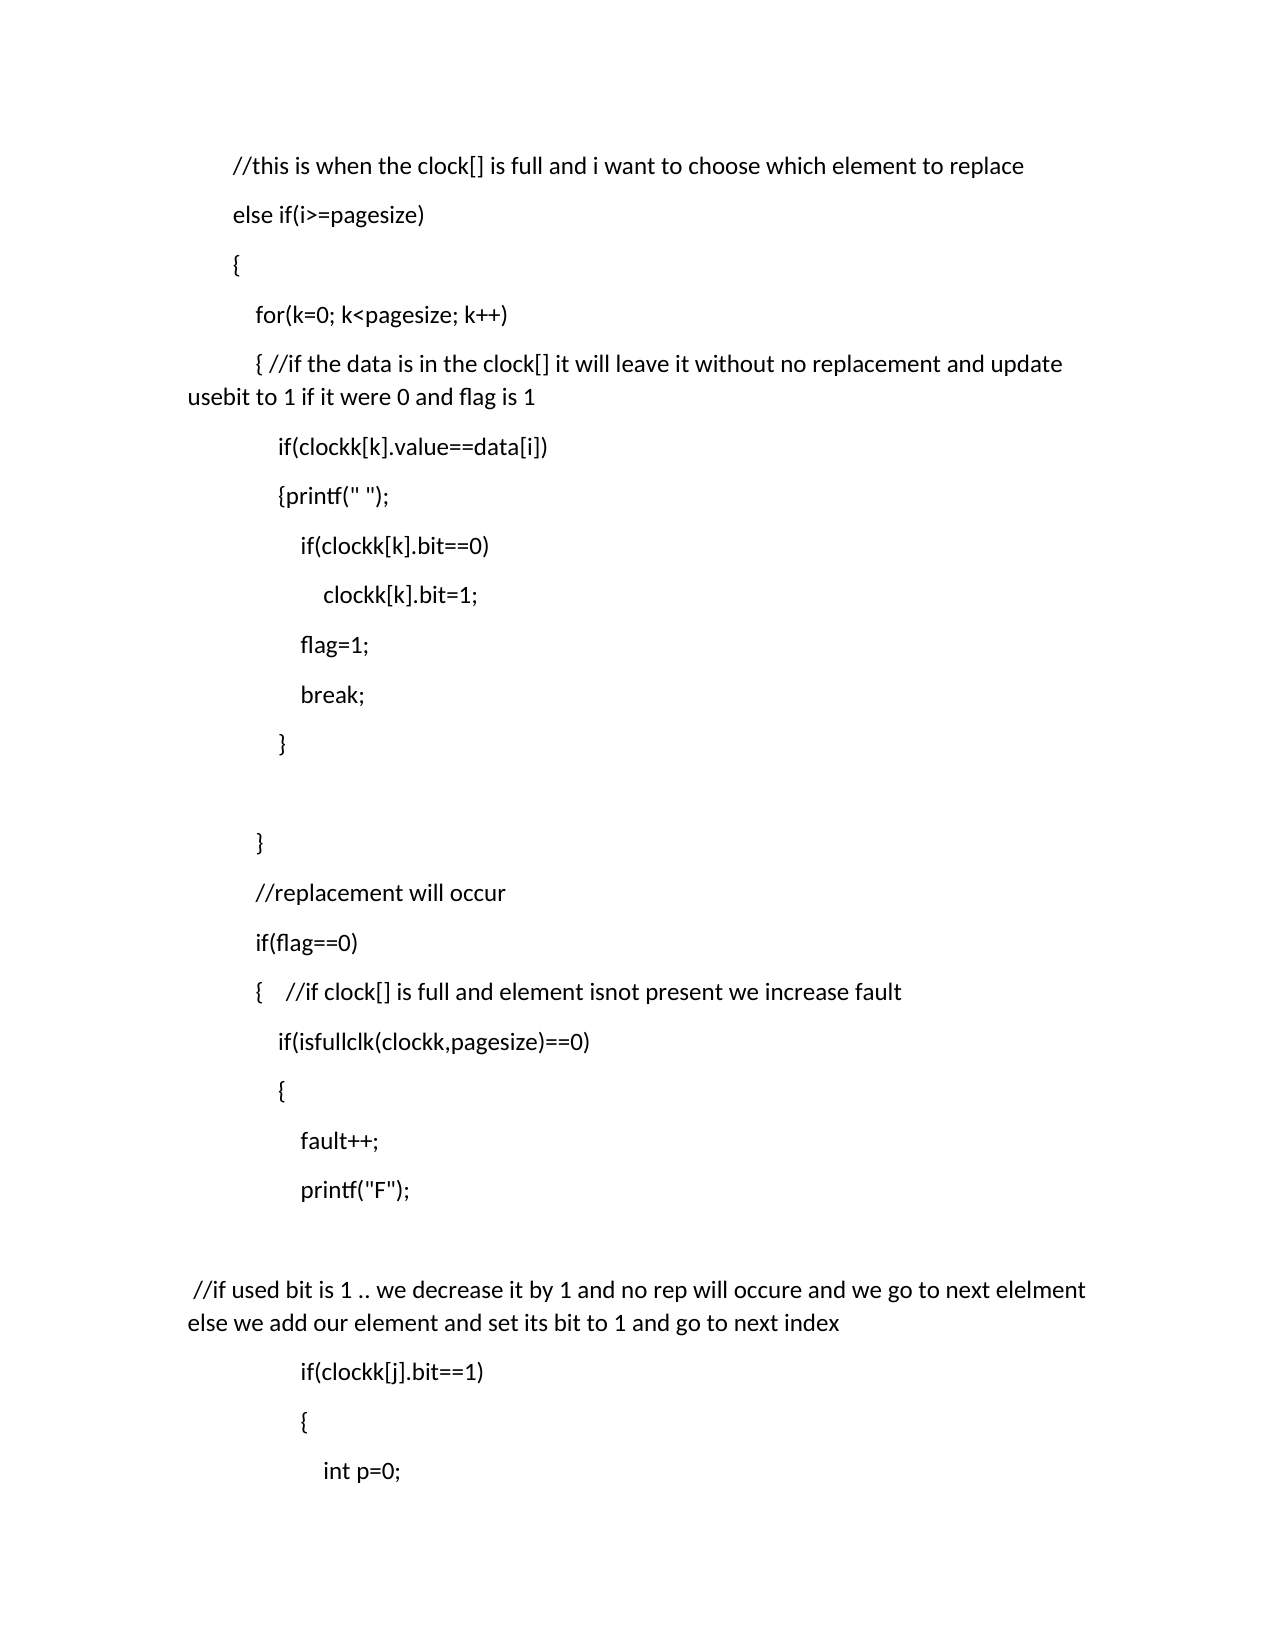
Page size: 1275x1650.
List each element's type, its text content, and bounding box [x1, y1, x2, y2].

text if(flag==0) [187, 927, 1087, 957]
text for(k=0; k<pagesize; k++) [187, 299, 1087, 329]
text { //if clock[] is full and element isnot present we increase fault [187, 976, 1087, 1007]
text { [187, 1406, 1087, 1436]
text //replacement will occur [187, 877, 1087, 908]
text if(clockk[k].value==data[i]) [187, 431, 1087, 461]
text clockk[k].bit=1; [187, 579, 1087, 610]
text else if(i>=pagesize) [187, 199, 1087, 230]
text } [187, 728, 1087, 759]
text {printf(" "); [187, 480, 1087, 511]
text if(clockk[k].bit==0) [187, 530, 1087, 561]
text flag=1; [187, 629, 1087, 660]
text int p=0; [187, 1455, 1087, 1486]
text { //if the data is in the clock[] it will leave it without no replacement and update usebit to 1 if it were 0 and flag is 1 [187, 348, 1087, 412]
text //if used bit is 1 .. we decrease it by 1 and no rep will occure and we go to next elelment else we add our element and set its bit to 1 and go to next index [187, 1274, 1087, 1337]
text fault++; [187, 1125, 1087, 1156]
text if(clockk[j].bit==1) [187, 1356, 1087, 1387]
text if(isfullclk(clockk,pagesize)==0) [187, 1026, 1087, 1056]
text printf("F"); [187, 1174, 1087, 1205]
text { [187, 1075, 1087, 1106]
text } [187, 827, 1087, 858]
text //this is when the clock[] is full and i want to choose which element to replace [187, 150, 1087, 181]
text { [187, 249, 1087, 280]
text break; [187, 679, 1087, 709]
